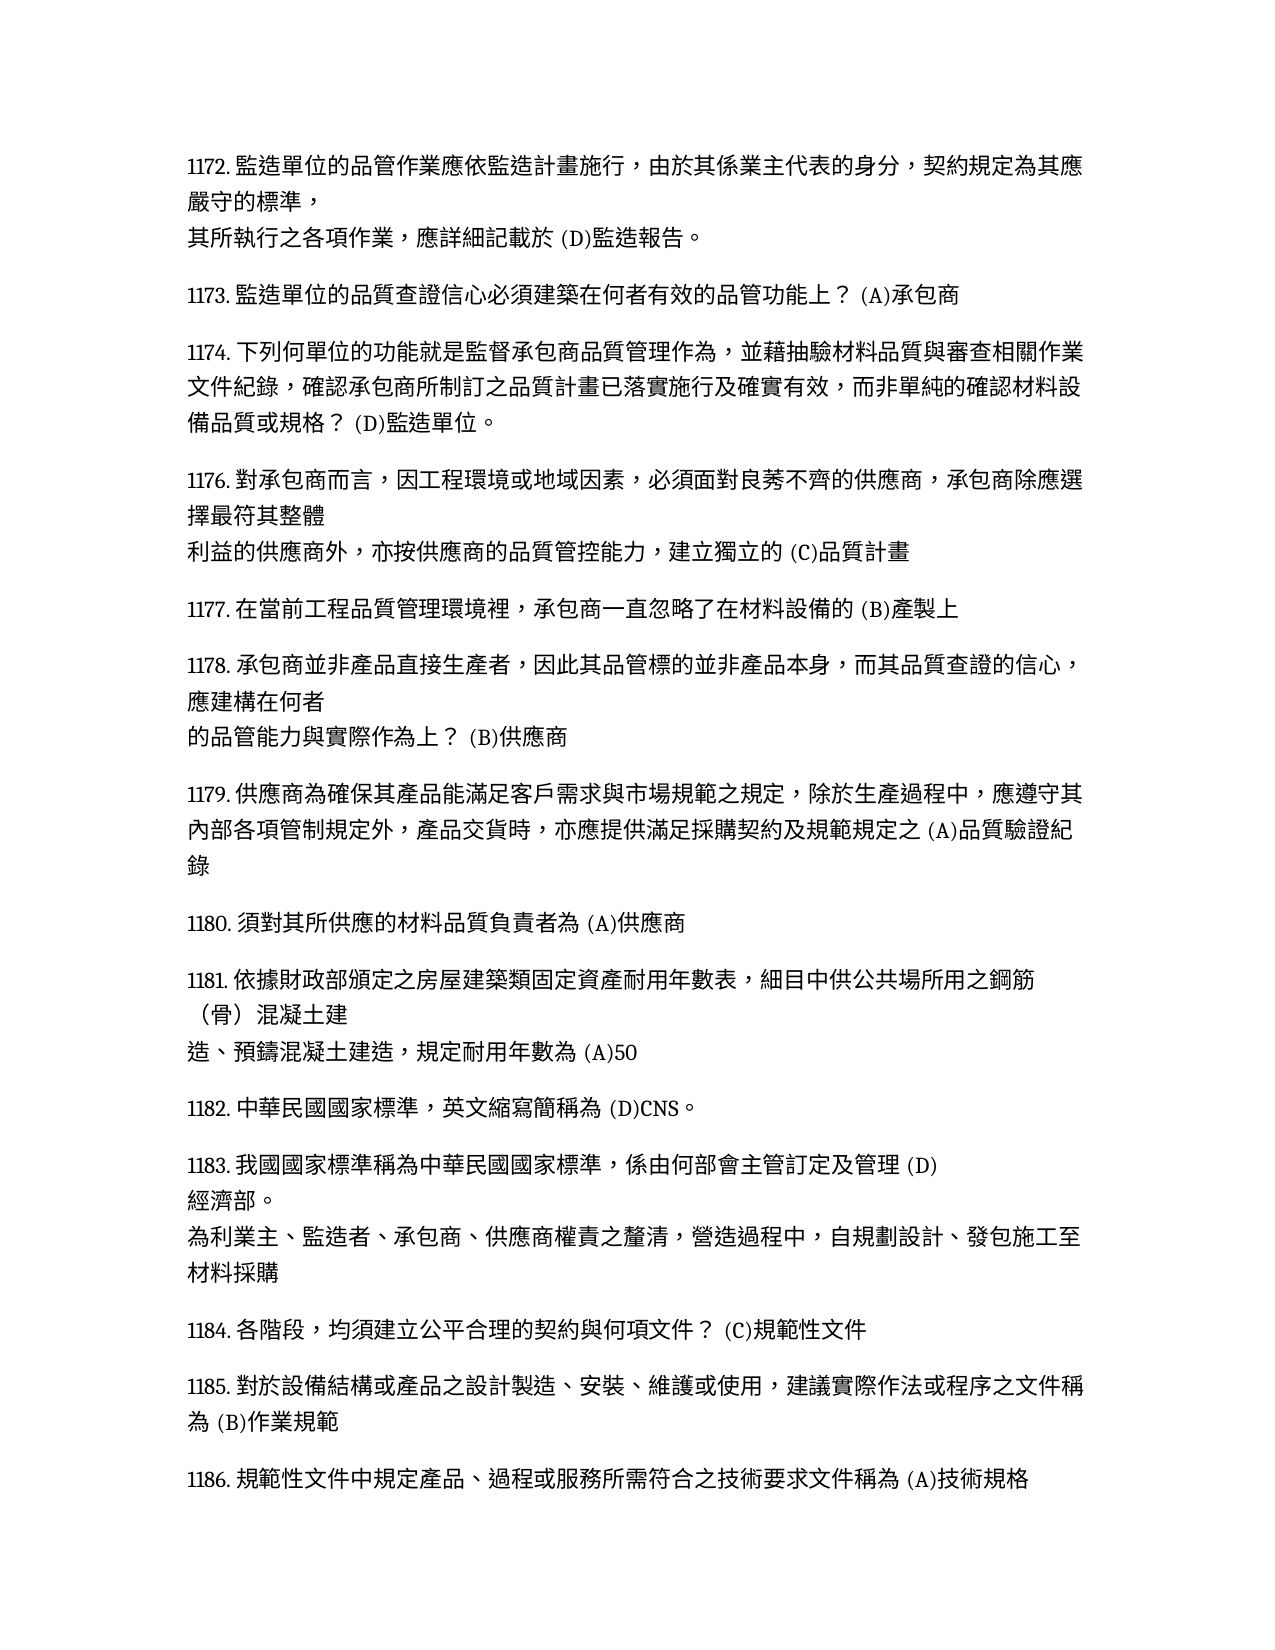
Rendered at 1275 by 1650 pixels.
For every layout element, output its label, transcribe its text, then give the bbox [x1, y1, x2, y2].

text 1178. 承包商並非產品直接生產者，因此其品管標的並非產品本身，而其品質查證的信心，應建構在何者 的品管能力與實際作為上？ (B)供應商 [187, 649, 1087, 753]
text 1173. 監造單位的品質查證信心必須建築在何者有效的品管功能上？ (A)承包商 [187, 279, 1087, 310]
text 1182. 中華民國國家標準，英文縮寫簡稱為 (D)CNS。 [187, 1092, 1087, 1123]
text 1185. 對於設備結構或產品之設計製造、安裝、維護或使用，建議實際作法或程序之文件稱為 (B)作業規範 [187, 1370, 1087, 1437]
text 1184. 各階段，均須建立公平合理的契約與何項文件？ (C)規範性文件 [187, 1313, 1087, 1345]
text 1177. 在當前工程品質管理環境裡，承包商一直忽略了在材料設備的 (B)產製上 [187, 593, 1087, 624]
text 1186. 規範性文件中規定產品、過程或服務所需符合之技術要求文件稱為 (A)技術規格 [187, 1463, 1087, 1494]
text 1174. 下列何單位的功能就是監督承包商品質管理作為，並藉抽驗材料品質與審查相關作業文件紀錄，確認承包商所制訂之品質計畫已落實施行及確實有效，而非單純的確認材料設備品質或規格？ (D)監造單位。 [187, 335, 1087, 438]
text 1179. 供應商為確保其產品能滿足客戶需求與市場規範之規定，除於生產過程中，應遵守其內部各項管制規定外，產品交貨時，亦應提供滿足採購契約及規範規定之 (A)品質驗證紀錄 [187, 778, 1087, 881]
text 1172. 監造單位的品管作業應依監造計畫施行，由於其係業主代表的身分，契約規定為其應嚴守的標準， 其所執行之各項作業，應詳細記載於 (D)監造報告。 [187, 150, 1087, 253]
text 1181. 依據財政部頒定之房屋建築類固定資產耐用年數表，細目中供公共場所用之鋼筋（骨）混凝土建 造、預鑄混凝土建造，規定耐用年數為 (A)50 [187, 963, 1087, 1067]
text 1183. 我國國家標準稱為中華民國國家標準，係由何部會主管訂定及管理 (D) 經濟部。 為利業主、監造者、承包商、供應商權責之釐清，營造過程中，自規劃設計、發包施工至材料採購 [187, 1149, 1087, 1288]
text 1176. 對承包商而言，因工程環境或地域因素，必須面對良莠不齊的供應商，承包商除應選擇最符其整體 利益的供應商外，亦按供應商的品質管控能力，建立獨立的 (C)品質計畫 [187, 464, 1087, 567]
text 1180. 須對其所供應的材料品質負責者為 (A)供應商 [187, 907, 1087, 938]
